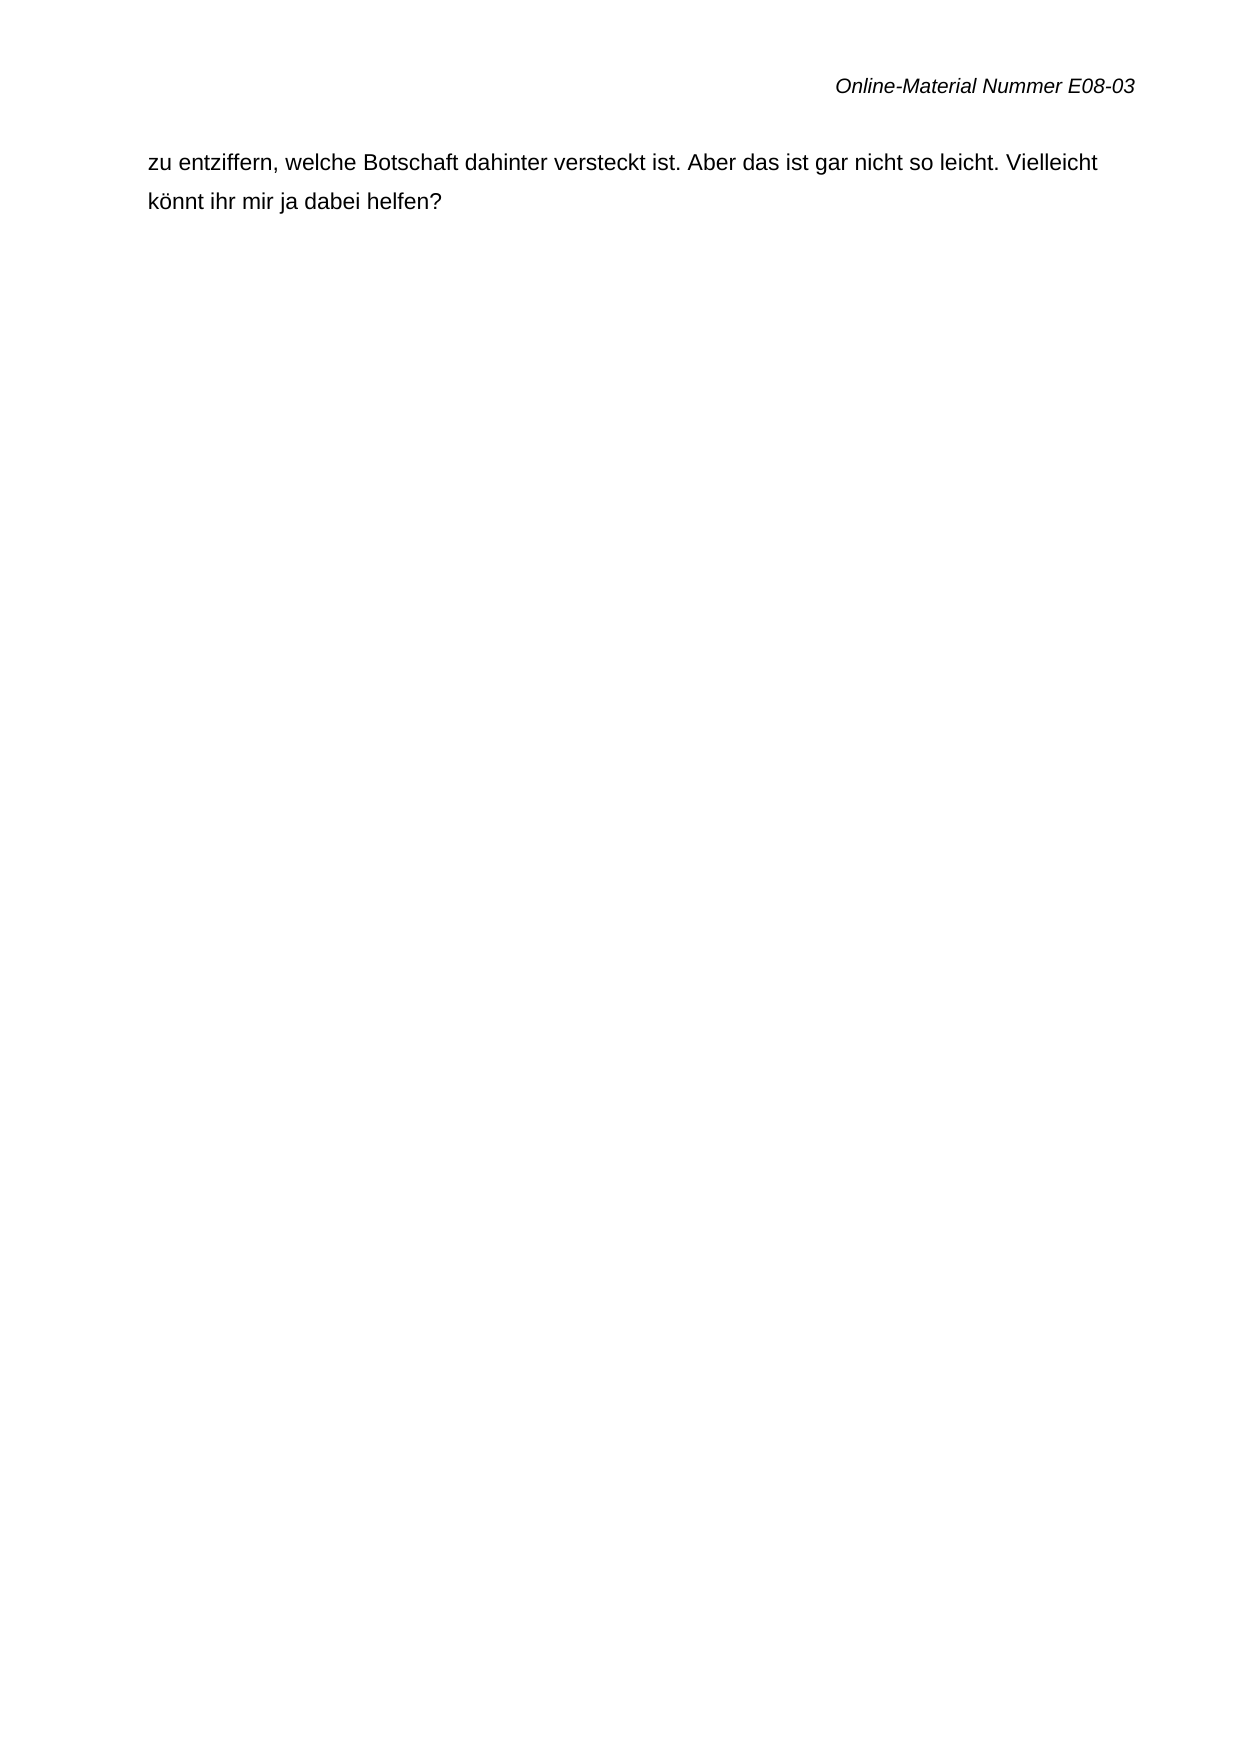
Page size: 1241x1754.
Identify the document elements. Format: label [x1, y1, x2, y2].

text [148, 149, 1137, 214]
